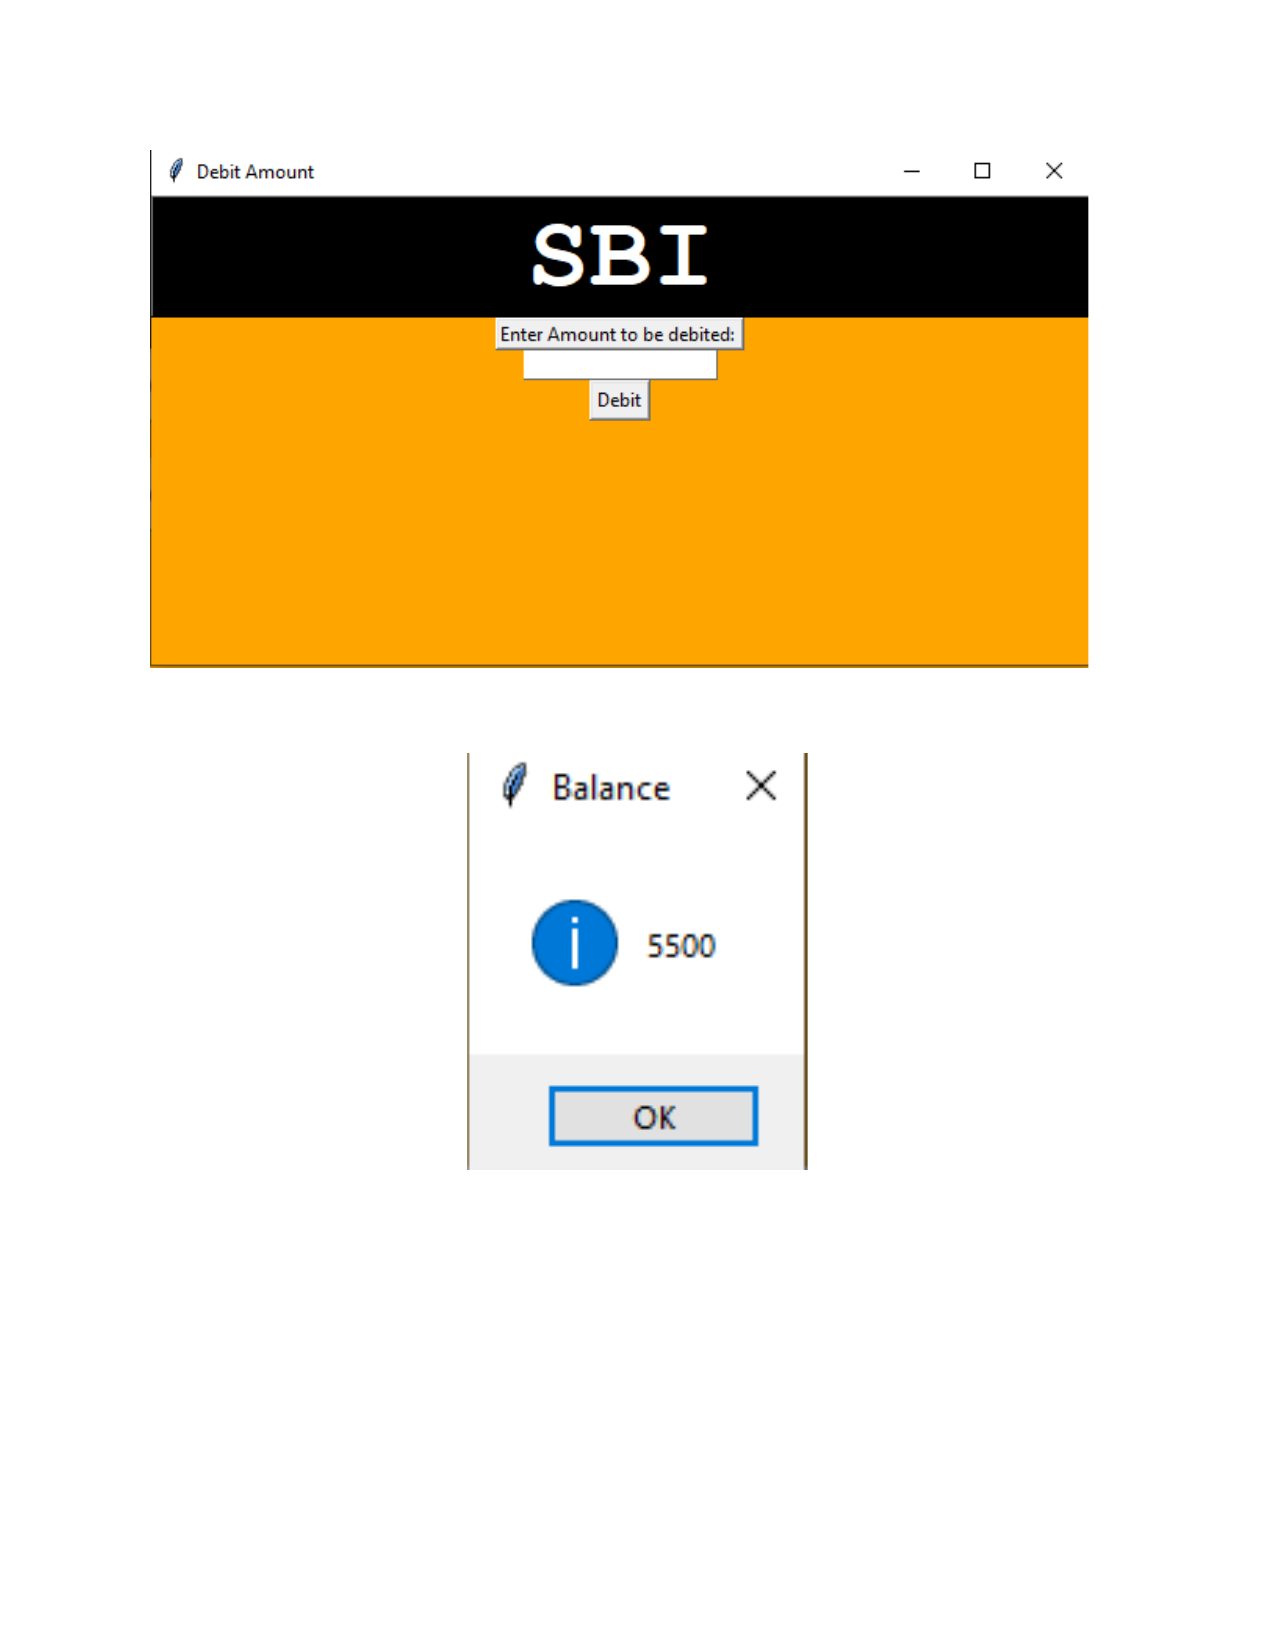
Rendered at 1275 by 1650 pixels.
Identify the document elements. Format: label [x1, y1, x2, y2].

picture [150, 150, 1089, 668]
picture [467, 753, 808, 1170]
